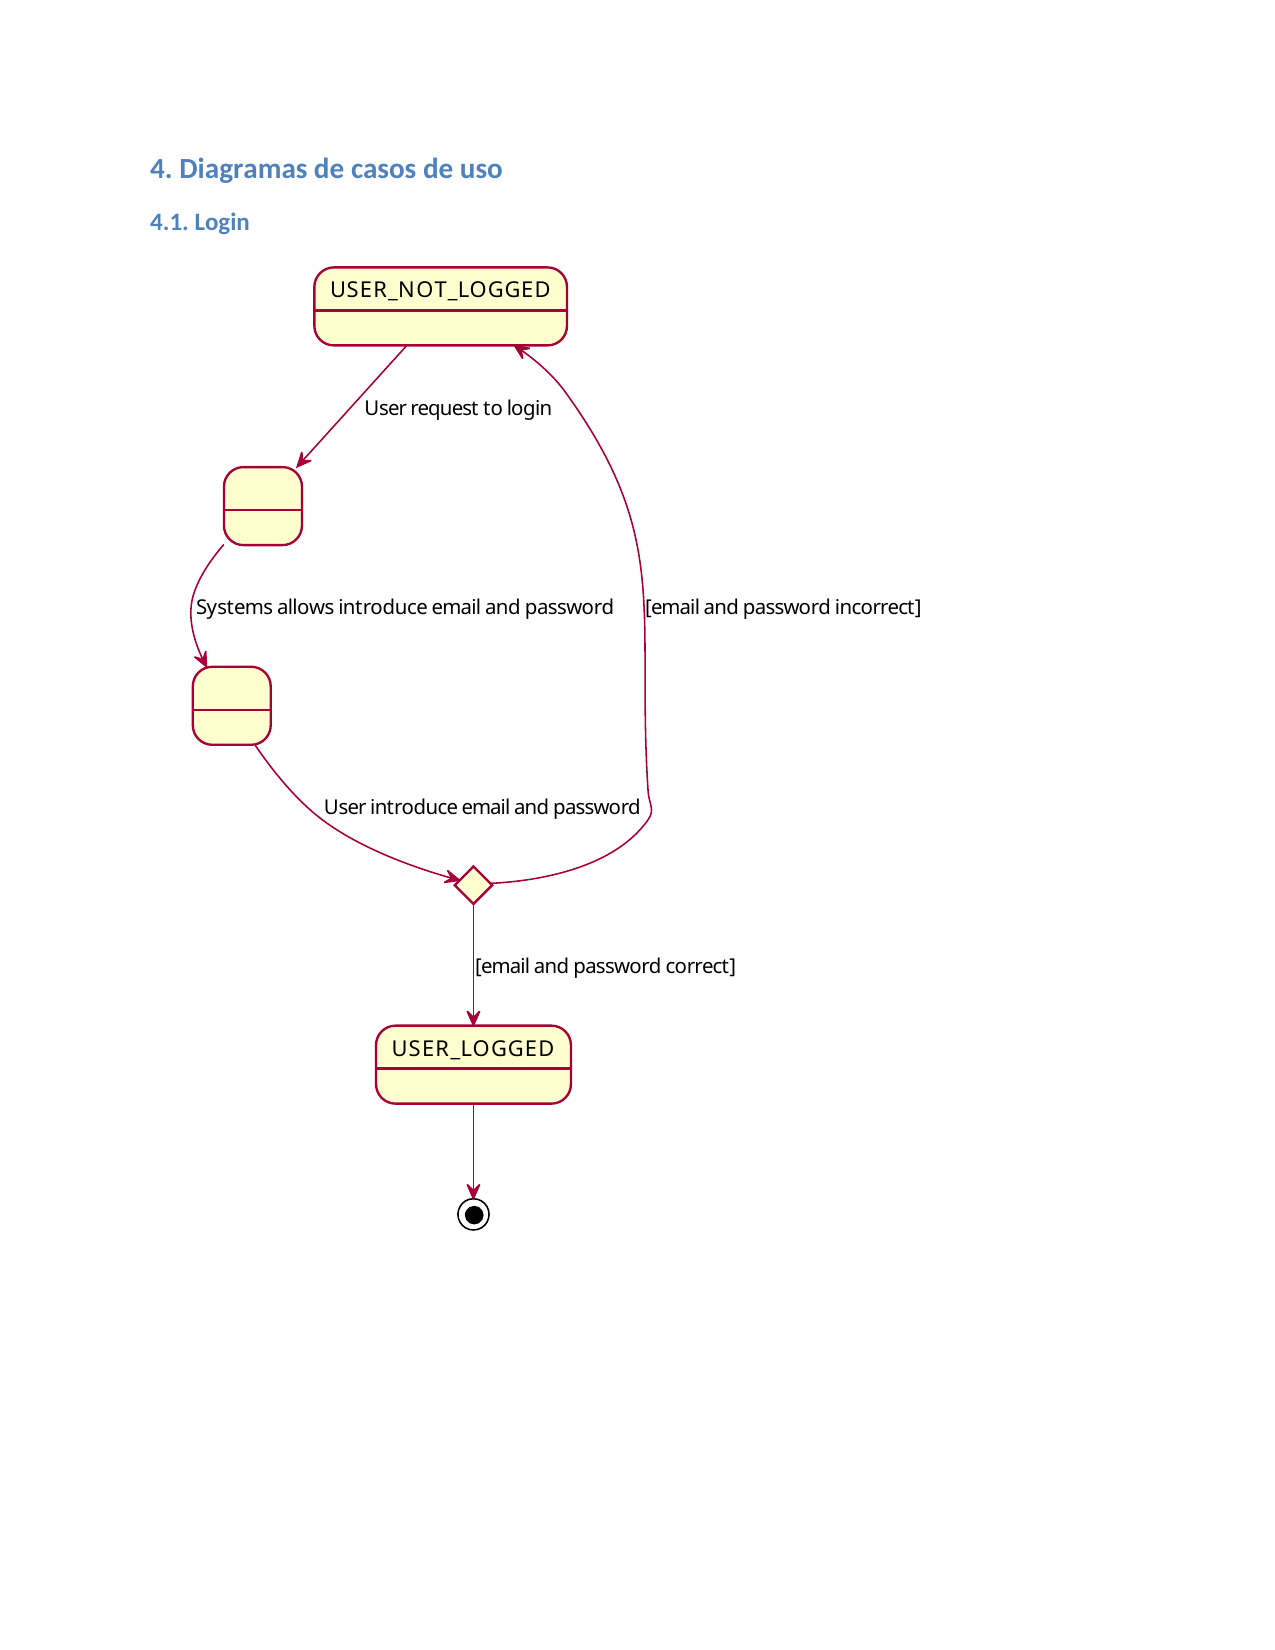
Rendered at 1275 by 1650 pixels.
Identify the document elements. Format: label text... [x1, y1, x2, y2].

subtitle 4.1. Login [150, 206, 1125, 237]
subtitle 4. Diagramas de casos de uso [150, 150, 1125, 186]
